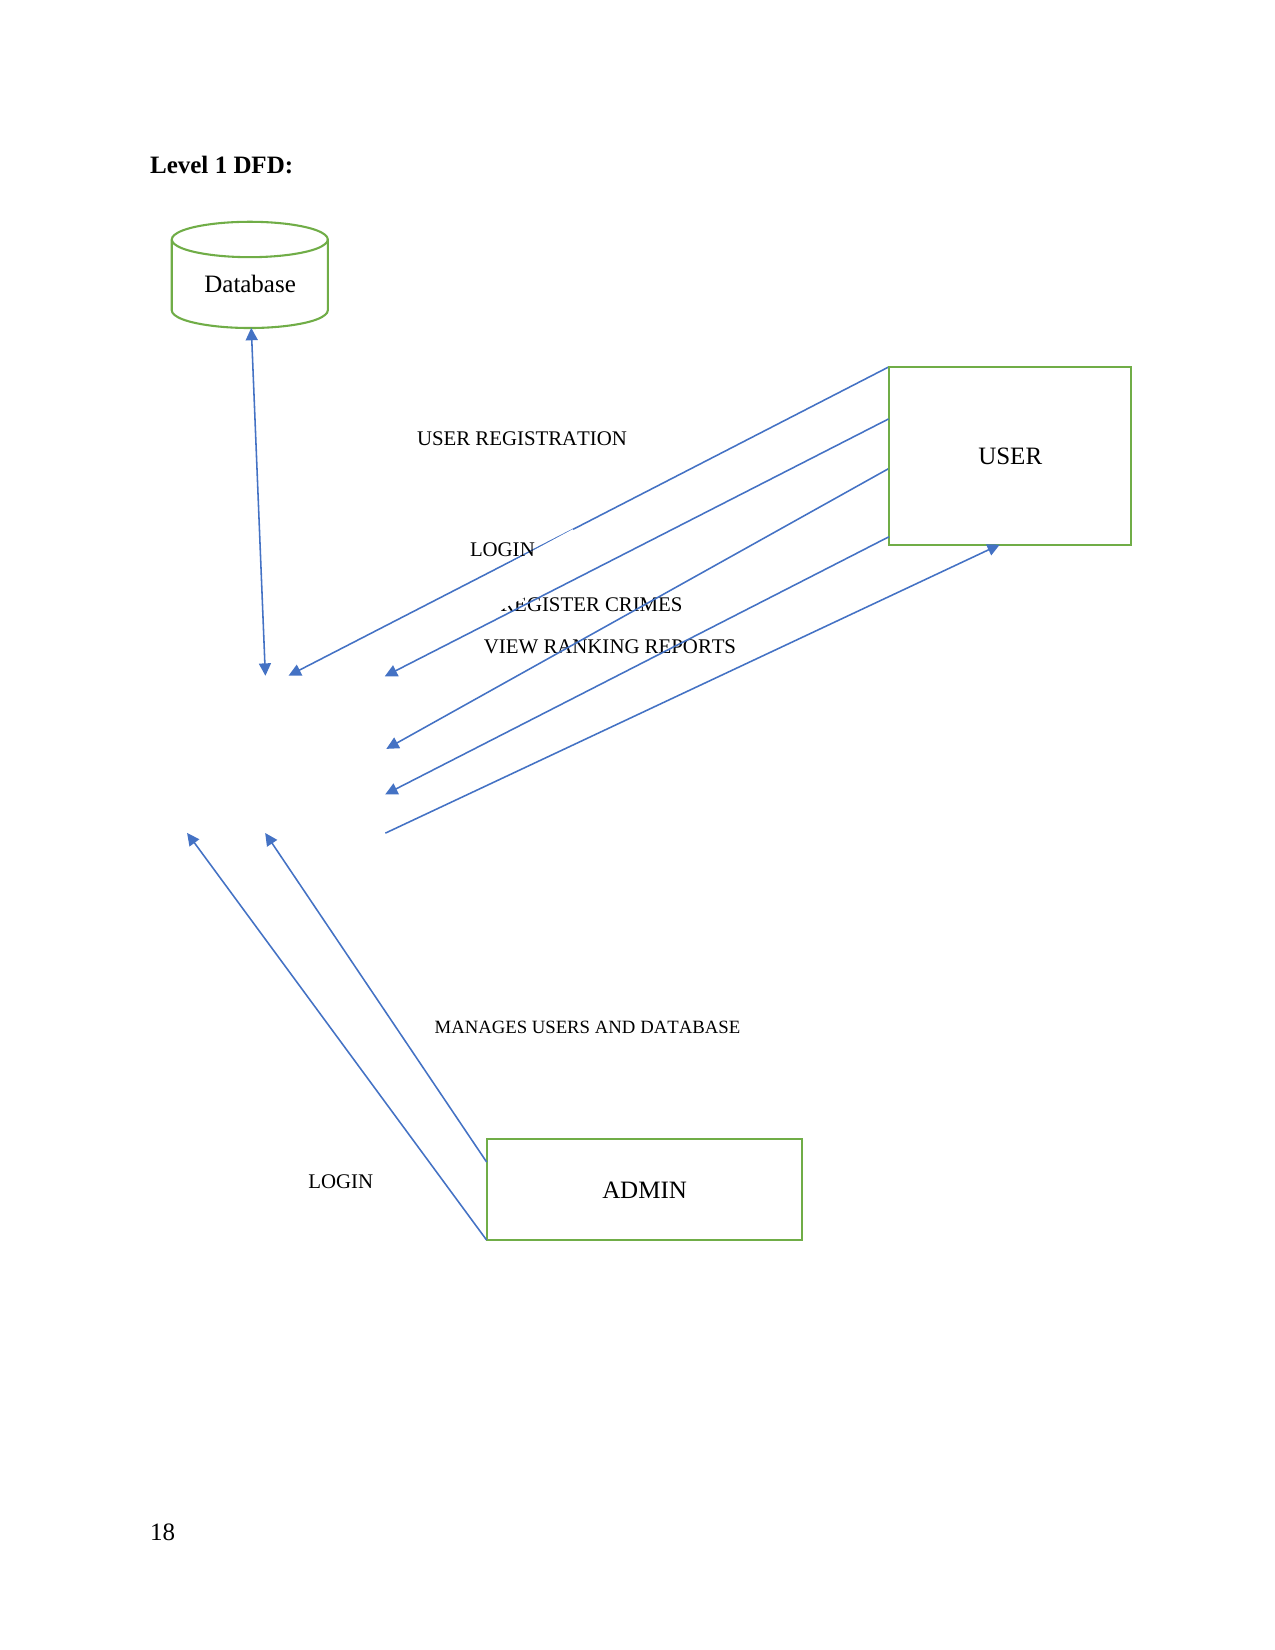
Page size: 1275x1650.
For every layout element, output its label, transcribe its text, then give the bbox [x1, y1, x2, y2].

text Level 1 DFD: [150, 150, 1125, 179]
